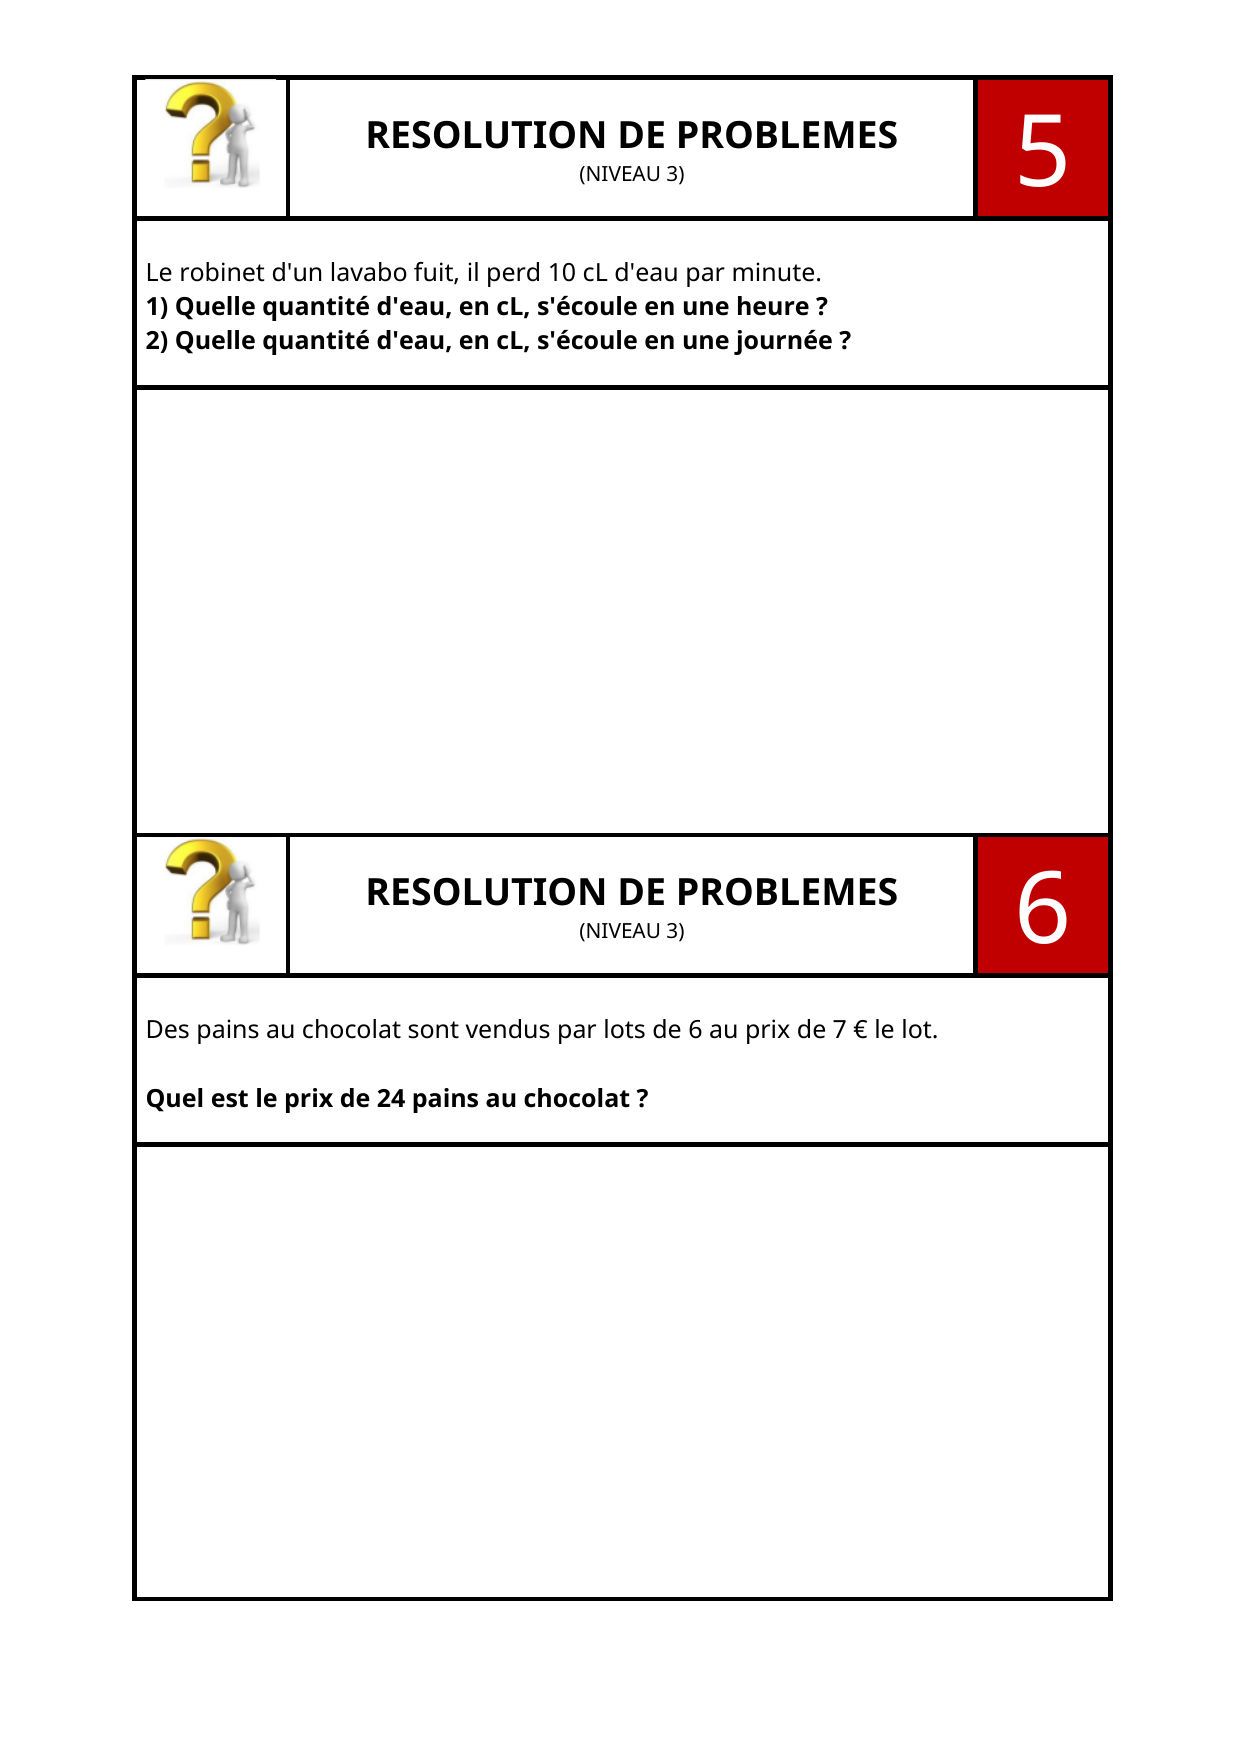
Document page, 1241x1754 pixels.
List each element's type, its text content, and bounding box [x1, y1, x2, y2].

table_cell [137, 1147, 1108, 1597]
table_header [137, 80, 286, 216]
table_cell [137, 390, 1108, 832]
table_cell RESOLUTION DE PROBLEMES (NIVEAU 3) [290, 837, 973, 973]
table_cell [137, 837, 286, 973]
table_header RESOLUTION DE PROBLEMES (NIVEAU 3) [290, 80, 973, 216]
table_header 5 [978, 80, 1108, 216]
table_cell Le robinet d'un lavabo fuit, il perd 10 cL d'eau par minute. 1) Quelle quantité d'eau, en cL, s'écoule en une heure ? 2) Quelle quantité d'eau, en cL, s'écoule en une journée ? [137, 221, 1108, 385]
picture [145, 79, 277, 189]
table_cell 6 [978, 837, 1108, 973]
table_cell Des pains au chocolat sont vendus par lots de 6 au prix de 7 € le lot. Quel est le prix de 24 pains au chocolat ? [137, 978, 1108, 1142]
picture [145, 837, 277, 946]
